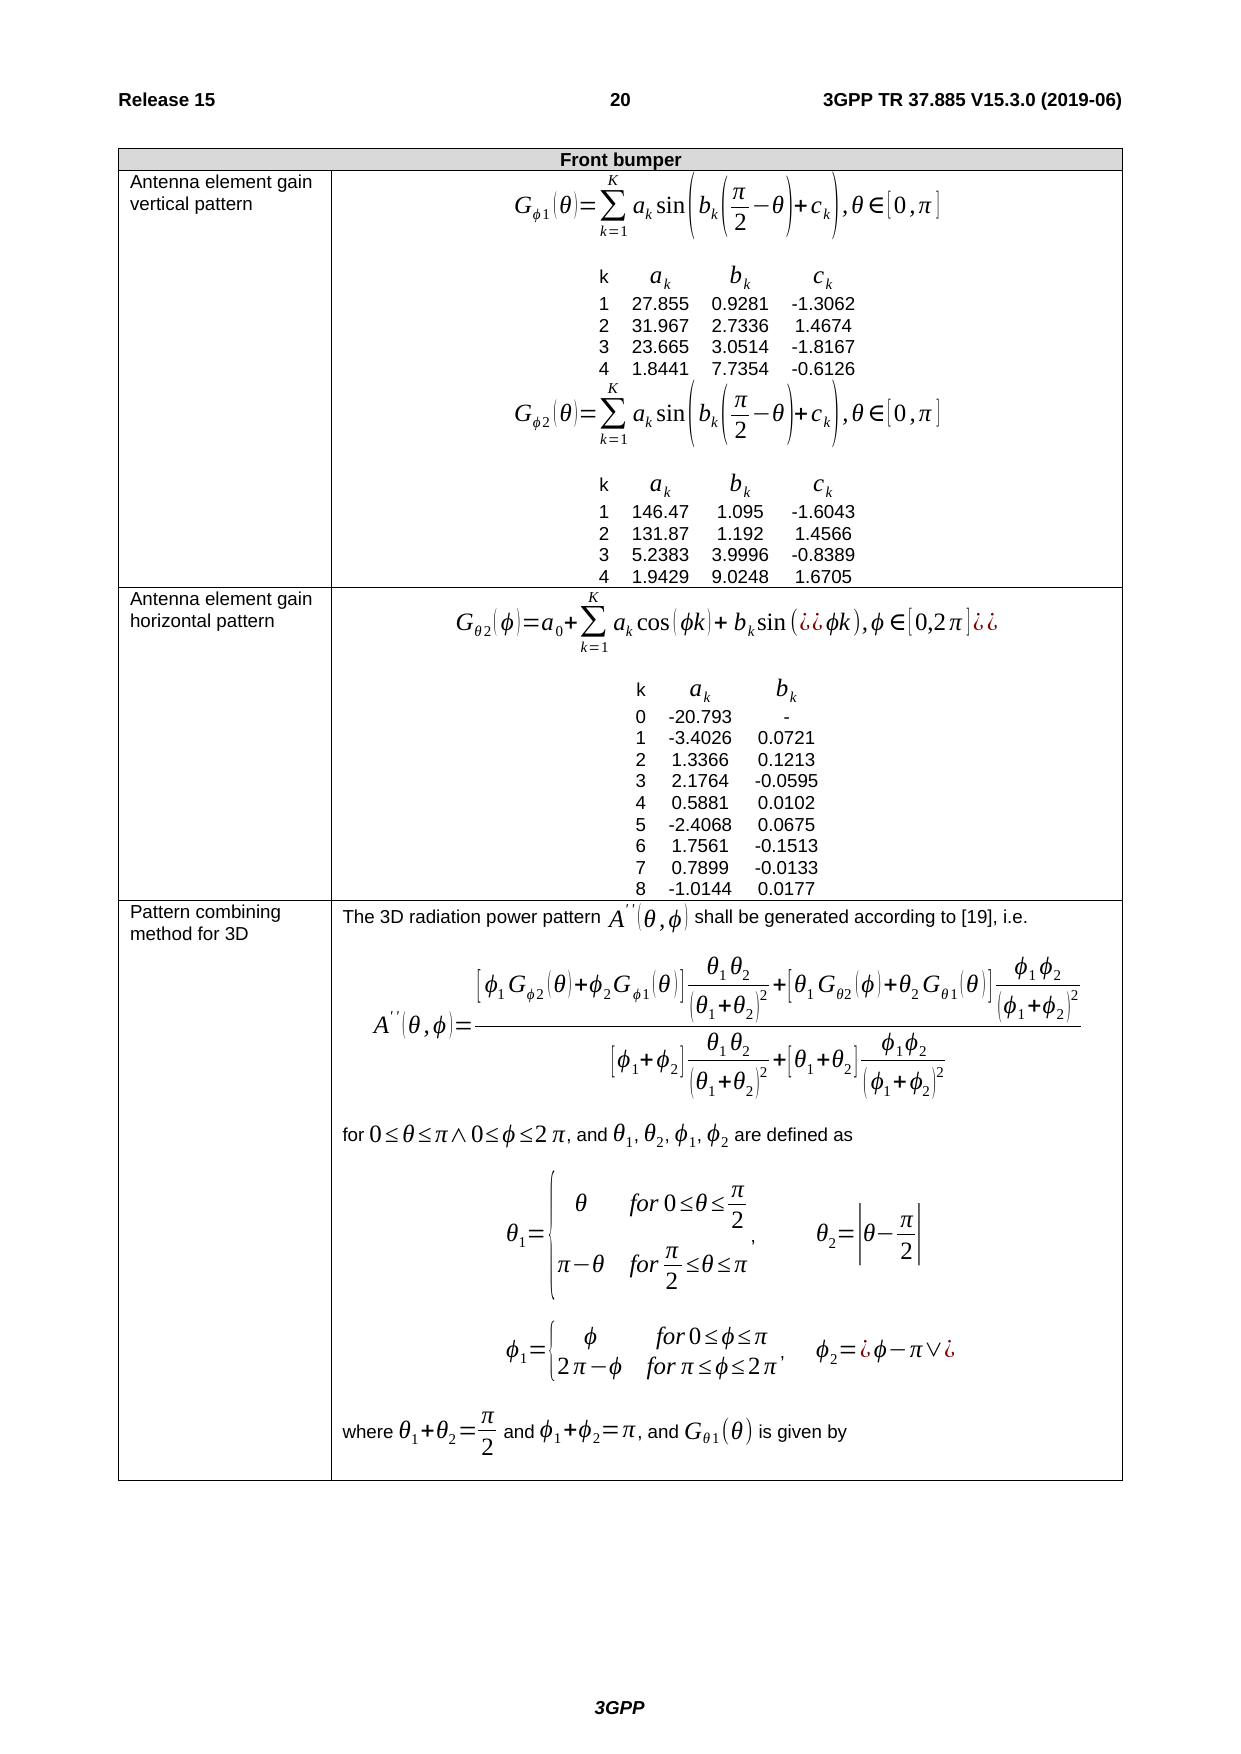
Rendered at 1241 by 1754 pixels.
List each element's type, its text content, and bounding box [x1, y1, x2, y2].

table_cell [332, 171, 1122, 587]
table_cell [332, 901, 1122, 1480]
table_header Front bumper [119, 149, 1122, 170]
table_cell [332, 588, 1122, 900]
table_cell Antenna element gain vertical pattern [119, 171, 331, 587]
table_cell Antenna element gain horizontal pattern [119, 588, 331, 900]
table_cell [119, 901, 331, 1480]
